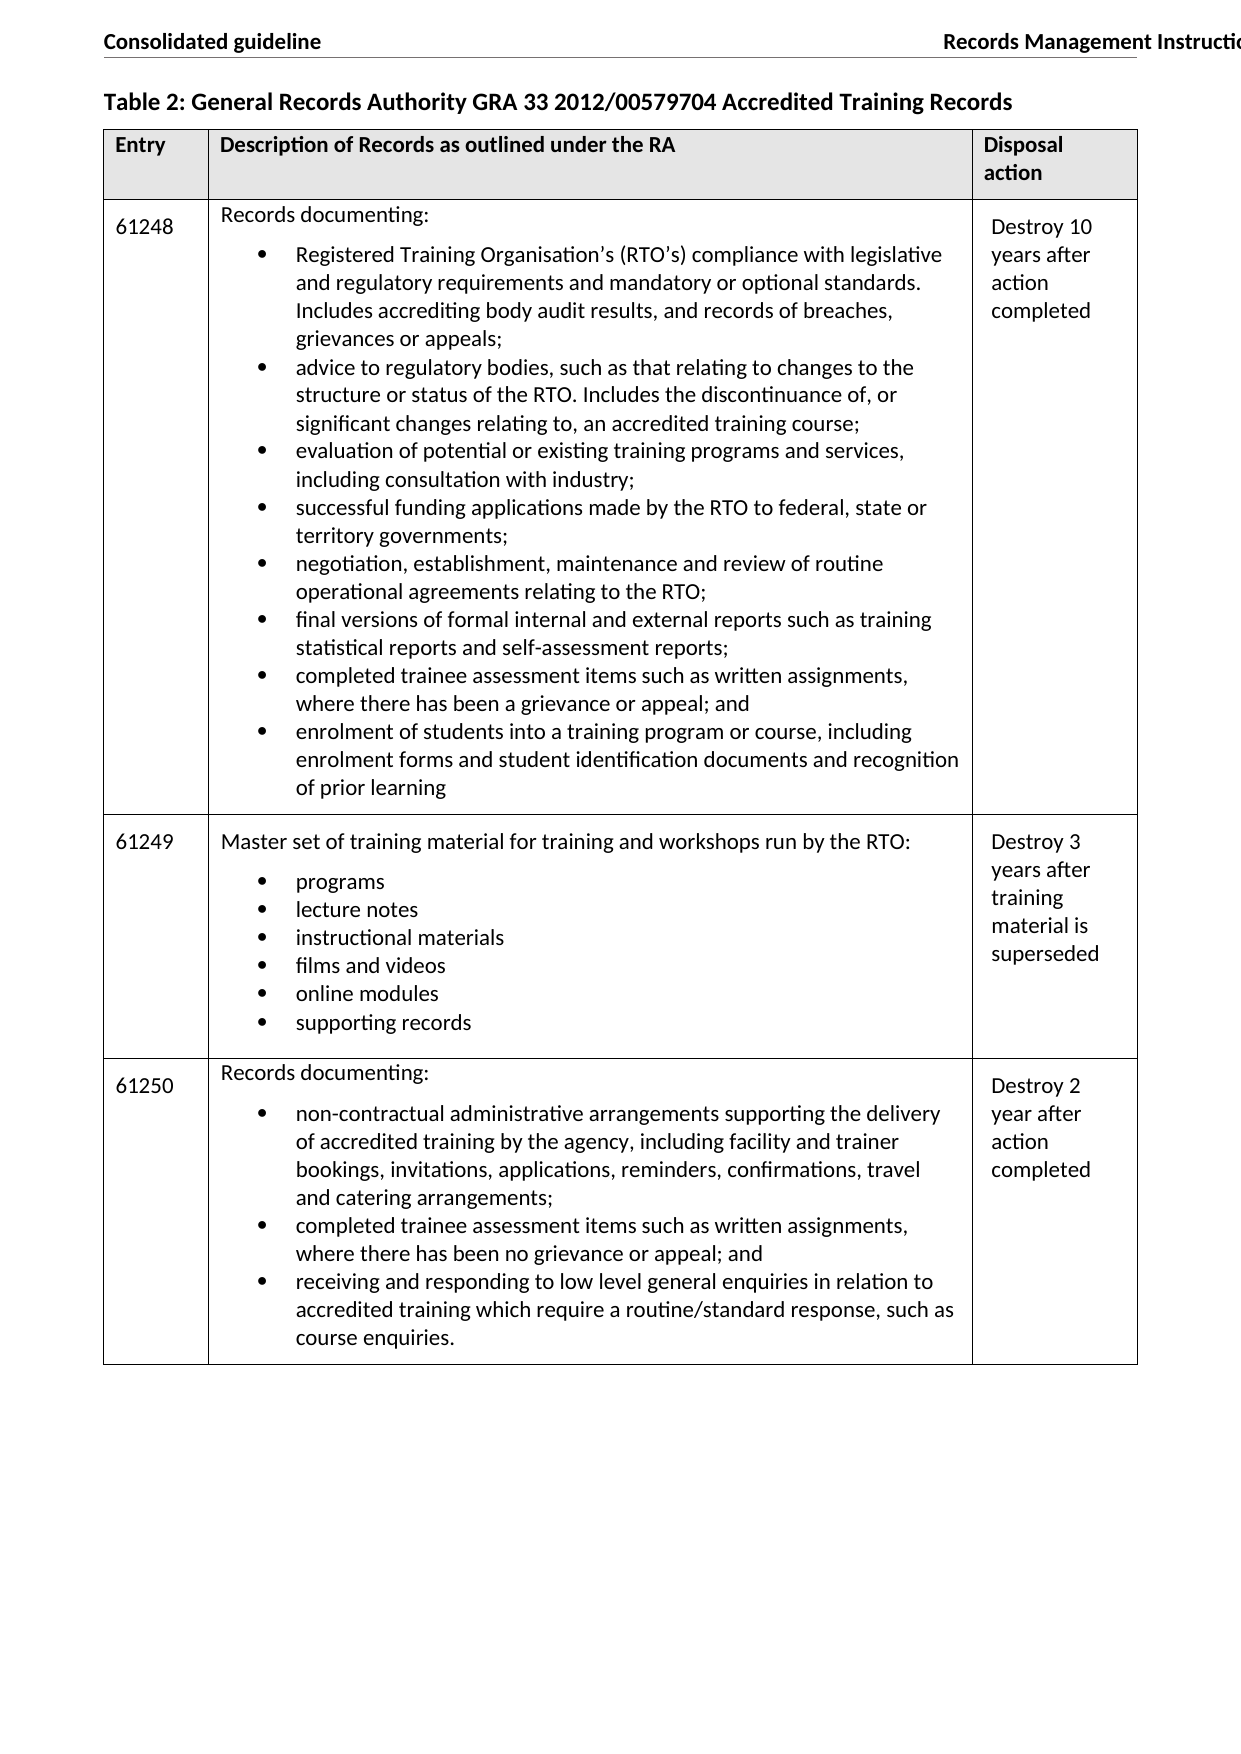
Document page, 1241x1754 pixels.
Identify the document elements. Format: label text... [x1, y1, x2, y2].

table_header Disposal action [973, 130, 1137, 199]
table_cell 61248 [104, 200, 208, 813]
table_cell 61250 [104, 1059, 208, 1364]
table_cell Destroy 3 years after training material is superseded [973, 815, 1137, 1057]
table_header Entry [104, 130, 208, 199]
text Table 2: General Records Authority GRA 33 2012/00579704 Accredited Training Records [103, 86, 1137, 117]
table_header Description of Records as outlined under the RA [209, 130, 972, 199]
table_cell Destroy 2 year after action completed [973, 1059, 1137, 1364]
table_cell Destroy 10 years after action completed [973, 200, 1137, 813]
table_cell Master set of training material for training and workshops run by the RTO: programs lecture notes instructional materials films and videos online modules supporting records [209, 815, 972, 1057]
table_cell Records documenting: non-contractual administrative arrangements supporting the delivery of accredited training by the agency, including facility and trainer bookings, invitations, applications, reminders, confirmations, travel and catering arrangements; completed trainee assessment items such as written assignments, where there has been no grievance or appeal; and receiving and responding to low level general enquiries in relation to accredited training which require a routine/standard response, such as course enquiries. [209, 1059, 972, 1364]
table_cell 61249 [104, 815, 208, 1057]
table_cell Records documenting: Registered Training Organisation’s (RTO’s) compliance with legislative and regulatory requirements and mandatory or optional standards. Includes accrediting body audit results, and records of breaches, grievances or appeals; advice to regulatory bodies, such as that relating to changes to the structure or status of the RTO. Includes the discontinuance of, or significant changes relating to, an accredited training course; evaluation of potential or existing training programs and services, including consultation with industry; successful funding applications made by the RTO to federal, state or territory governments; negotiation, establishment, maintenance and review of routine operational agreements relating to the RTO; final versions of formal internal and external reports such as training statistical reports and self-assessment reports; completed trainee assessment items such as written assignments, where there has been a grievance or appeal; and enrolment of students into a training program or course, including enrolment forms and student identification documents and recognition of prior learning [209, 200, 972, 813]
